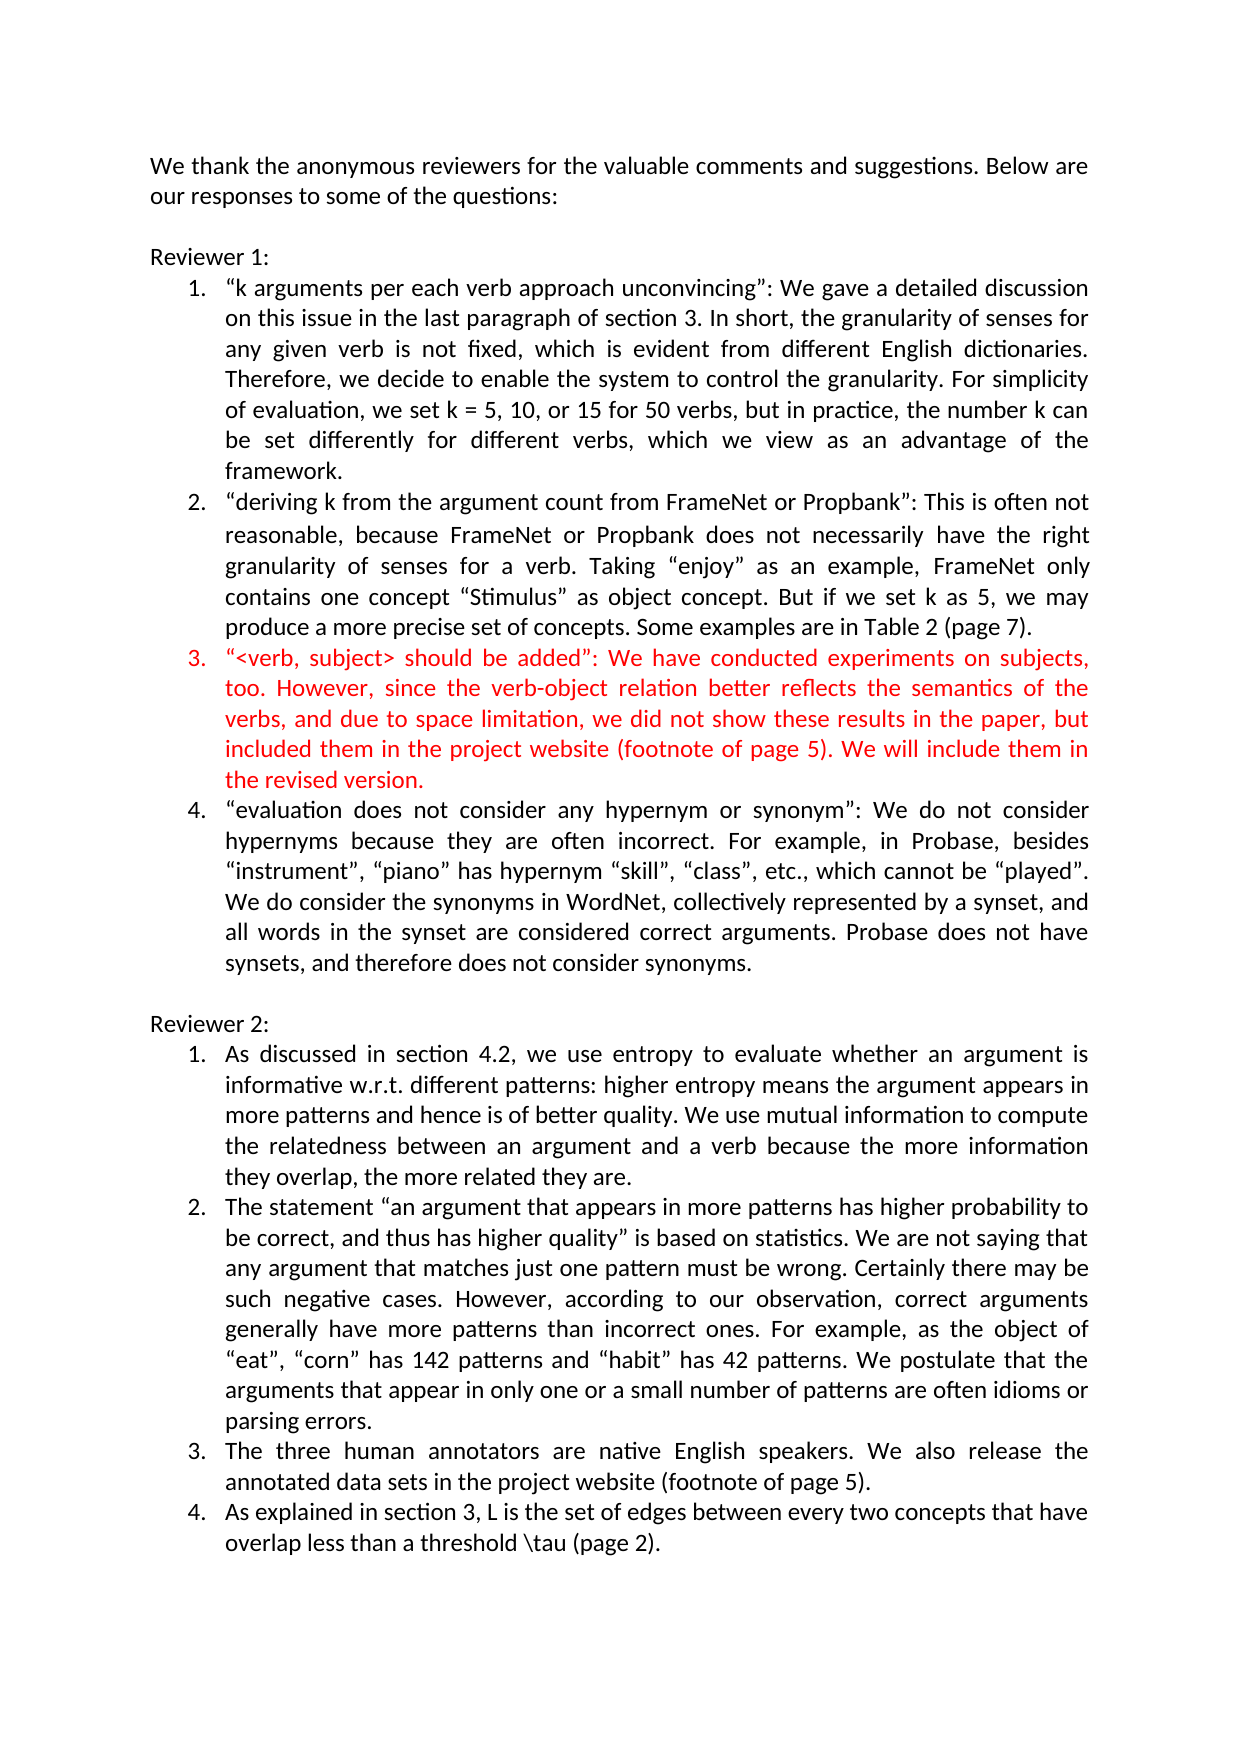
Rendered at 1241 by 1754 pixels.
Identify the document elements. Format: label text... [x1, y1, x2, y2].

list As discussed in section 4.2, we use entropy to evaluate whether an argument is informative w.r.t. different patterns: higher entropy means the argument appears in more patterns and hence is of better quality. We use mutual information to compute the relatedness between an argument and a verb because the more information they overlap, the more related they are. [187, 1039, 1090, 1191]
list “deriving k from the argument count from FrameNet or Propbank”: This is often not reasonable, because FrameNet or Propbank does not necessarily have the right granularity of senses for a verb. Taking “enjoy” as an example, FrameNet only contains one concept “Stimulus” as object concept. But if we set k as 5, we may produce a more precise set of concepts. Some examples are in Table 2 (page 7). [187, 486, 1090, 642]
list The statement “an argument that appears in more patterns has higher probability to be correct, and thus has higher quality” is based on statistics. We are not saying that any argument that matches just one pattern must be wrong. Certainly there may be such negative cases. However, according to our observation, correct arguments generally have more patterns than incorrect ones. For example, as the object of “eat”, “corn” has 142 patterns and “habit” has 42 patterns. We postulate that the arguments that appear in only one or a small number of patterns are often idioms or parsing errors. [187, 1191, 1090, 1435]
text We thank the anonymous reviewers for the valuable comments and suggestions. Below are our responses to some of the questions: [150, 150, 1090, 211]
list “k arguments per each verb approach unconvincing”: We gave a detailed discussion on this issue in the last paragraph of section 3. In short, the granularity of senses for any given verb is not fixed, which is evident from different English dictionaries. Therefore, we decide to enable the system to control the granularity. For simplicity of evaluation, we set k = 5, 10, or 15 for 50 verbs, but in practice, the number k can be set differently for different verbs, which we view as an advantage of the framework. [187, 272, 1090, 486]
list “<verb, subject> should be added”: We have conducted experiments on subjects, too. However, since the verb-object relation better reflects the semantics of the verbs, and due to space limitation, we did not show these results in the paper, but included them in the project website (footnote of page 5). We will include them in the revised version. [187, 642, 1090, 794]
list “evaluation does not consider any hypernym or synonym”: We do not consider hypernyms because they are often incorrect. For example, in Probase, besides “instrument”, “piano” has hypernym “skill”, “class”, etc., which cannot be “played”. We do consider the synonyms in WordNet, collectively represented by a synset, and all words in the synset are considered correct arguments. Probase does not have synsets, and therefore does not consider synonyms. [187, 794, 1090, 978]
text Reviewer 1: [150, 242, 1090, 272]
text Reviewer 2: [150, 1008, 1090, 1039]
list As explained in section 3, L is the set of edges between every two concepts that have overlap less than a threshold \tau (page 2). [187, 1496, 1090, 1557]
list The three human annotators are native English speakers. We also release the annotated data sets in the project website (footnote of page 5). [187, 1435, 1090, 1496]
